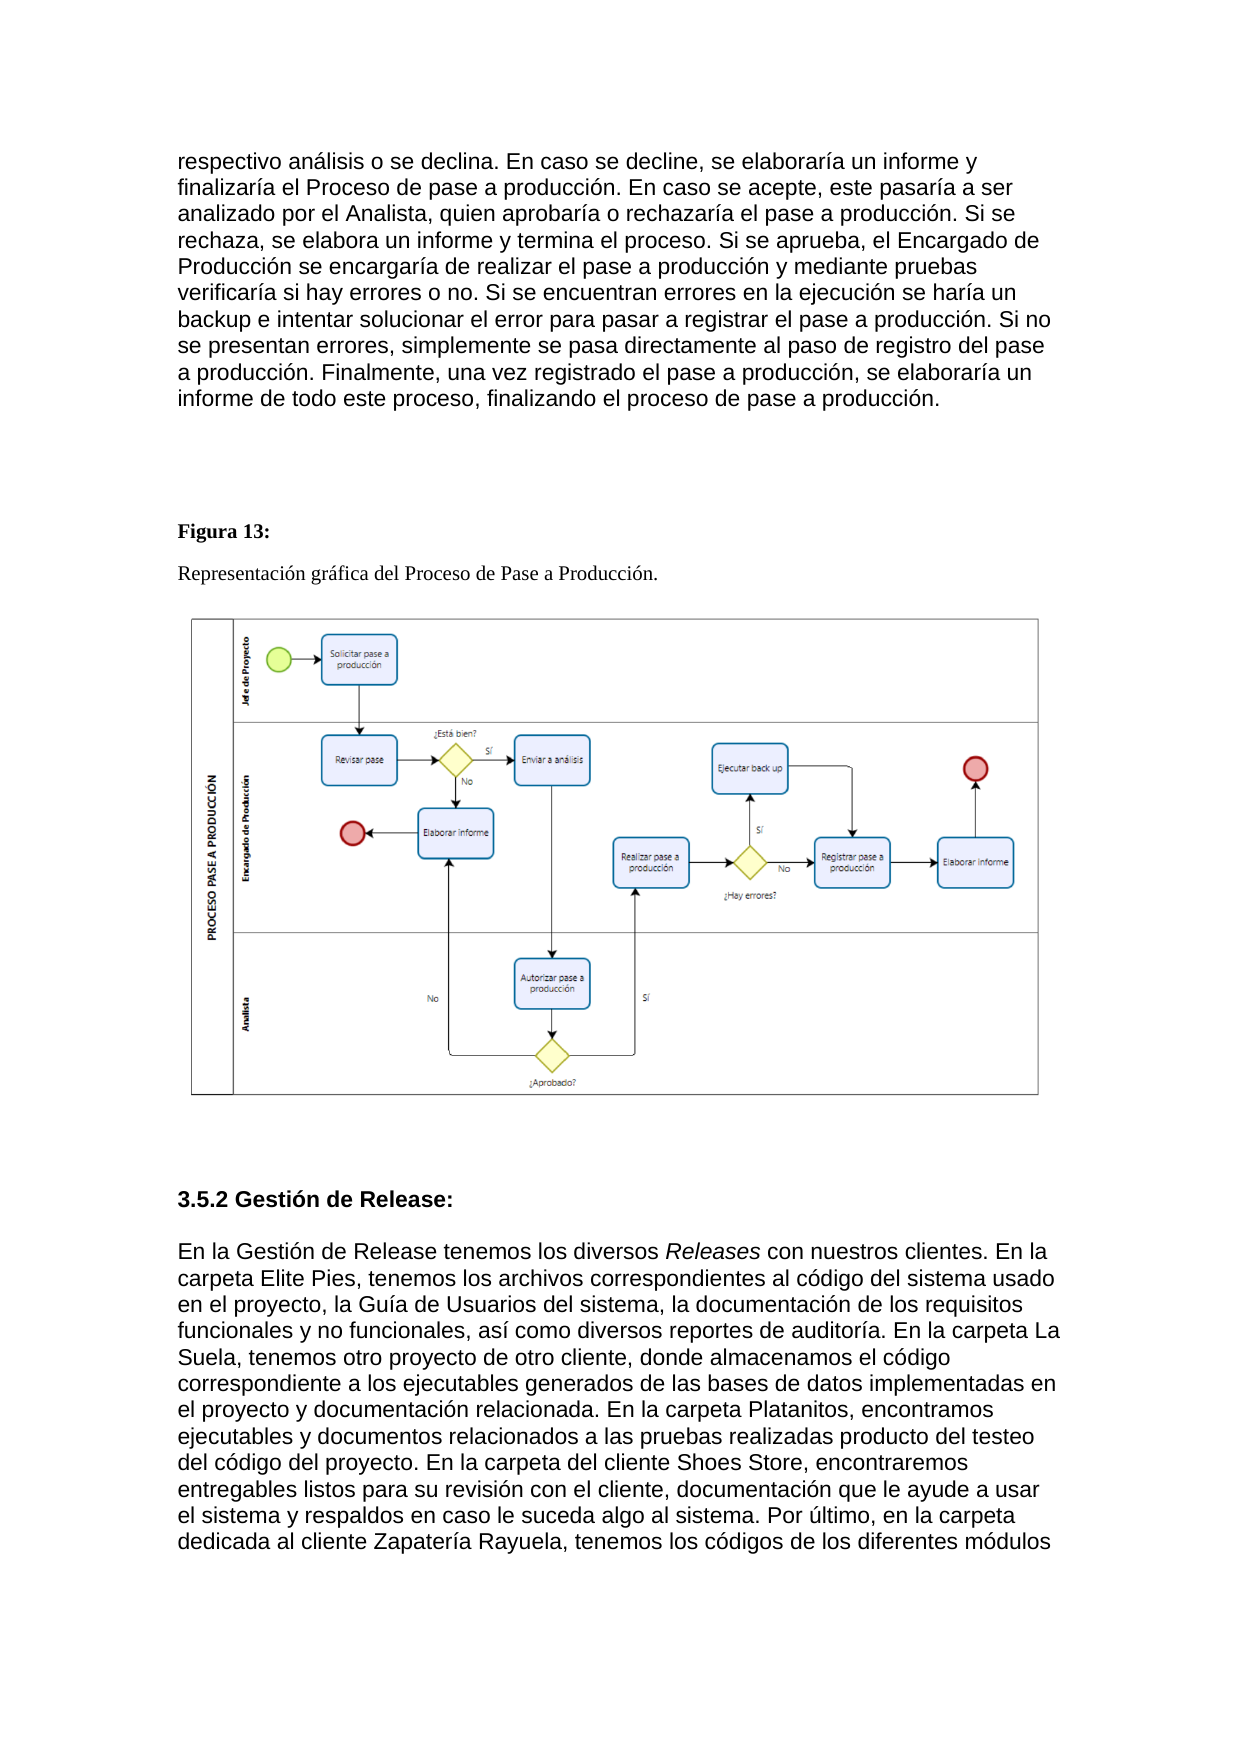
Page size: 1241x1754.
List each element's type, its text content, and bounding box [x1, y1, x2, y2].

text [177, 148, 1063, 411]
text Figura 13: [177, 519, 1063, 543]
text Representación gráfica del Proceso de Pase a Producción. [177, 561, 1063, 585]
picture [177, 610, 1063, 1104]
text 3.5.2 Gestión de Release: [177, 1186, 1063, 1212]
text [177, 1238, 1063, 1554]
